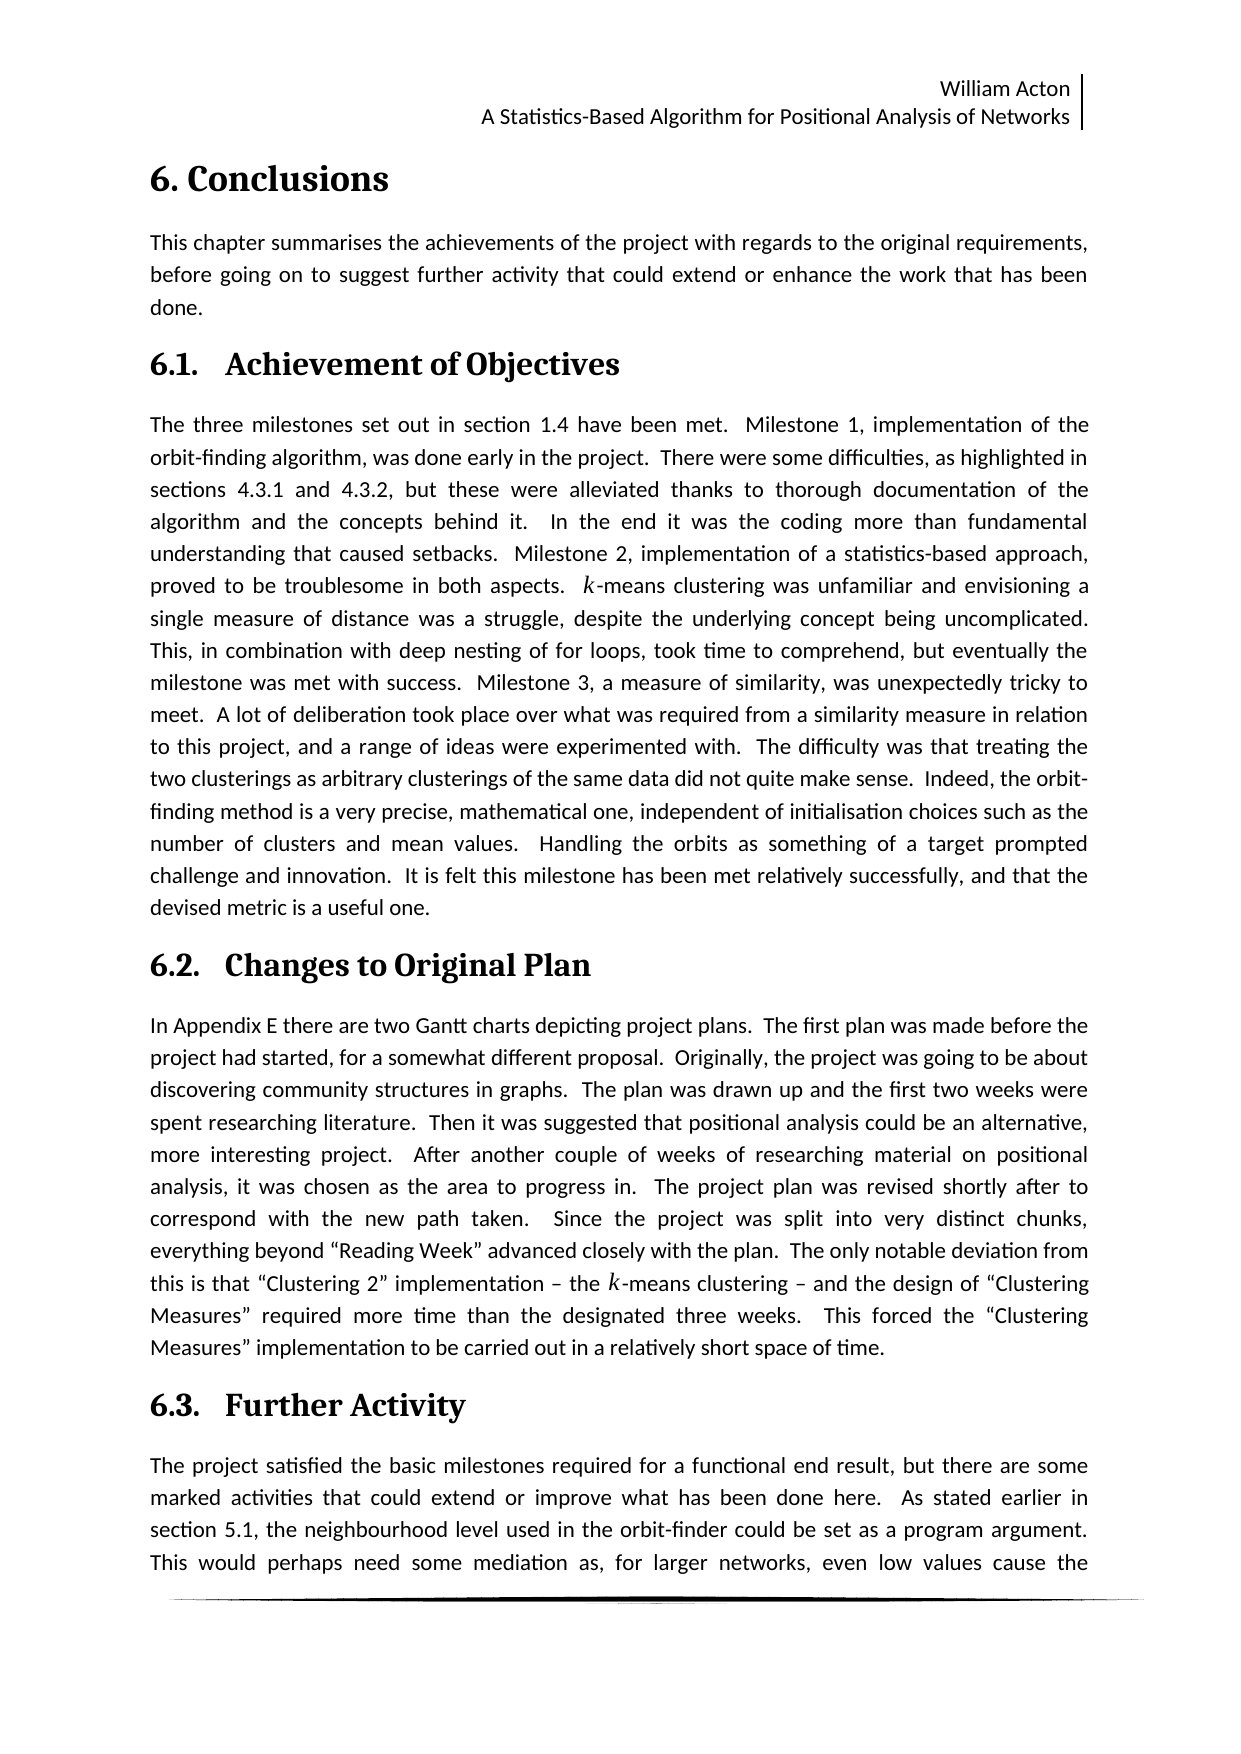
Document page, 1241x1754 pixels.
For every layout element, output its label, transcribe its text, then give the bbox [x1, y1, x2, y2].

text In Appendix E there are two Gantt charts depicting project plans. The first plan was made before the project had started, for a somewhat different proposal. Originally, the project was going to be about discovering community structures in graphs. The plan was drawn up and the first two weeks were spent researching literature. Then it was suggested that positional analysis could be an alternative, more interesting project. After another couple of weeks of researching material on positional analysis, it was chosen as the area to progress in. The project plan was revised shortly after to correspond with the new path taken. Since the project was split into very distinct chunks, everything beyond “Reading Week” advanced closely with the plan. The only notable deviation from this is that “Clustering 2” implementation – the -means clustering – and the design of “Clustering Measures” required more time than the designated three weeks. This forced the “Clustering Measures” implementation to be carried out in a relatively short space of time. [150, 1011, 1090, 1361]
subtitle Further Activity [150, 1386, 1090, 1424]
picture [168, 1596, 1144, 1604]
subtitle Changes to Original Plan [150, 946, 1090, 985]
subtitle Achievement of Objectives [150, 346, 1090, 384]
text This chapter summarises the achievements of the project with regards to the original requirements, before going on to suggest further activity that could extend or enhance the work that has been done. [150, 228, 1090, 321]
subtitle Conclusions [150, 158, 1090, 201]
